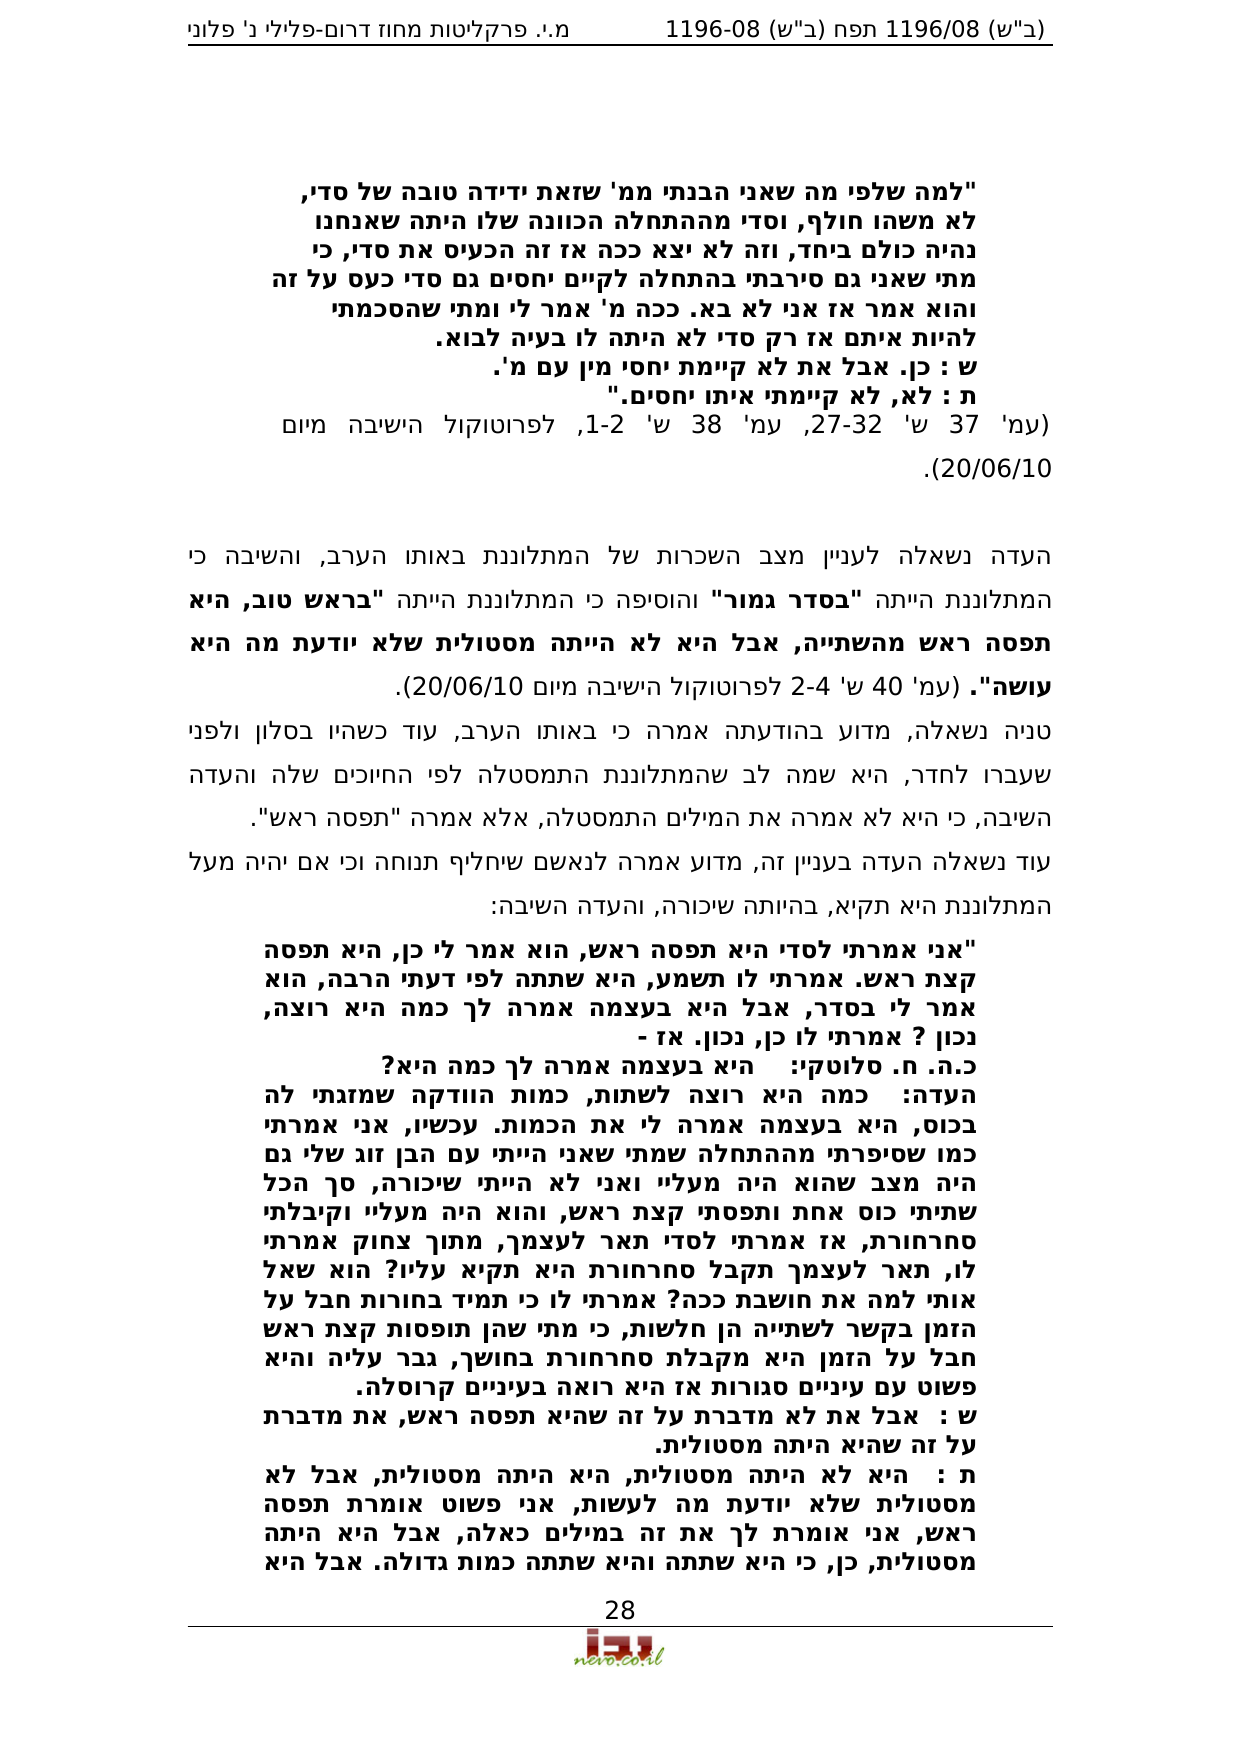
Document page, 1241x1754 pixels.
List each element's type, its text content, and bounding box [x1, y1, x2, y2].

text כ.ה. ח. סלוטקי: היא בעצמה אמרה לך כמה היא? [262, 1052, 978, 1081]
picture [574, 1628, 666, 1667]
text "למה שלפי מה שאני הבנתי ממ' שזאת ידידה טובה של סדי, לא משהו חולף, וסדי מההתחלה הכוונה שלו היתה שאנחנו נהיה כולם ביחד, וזה לא יצא ככה אז זה הכעיס את סדי, כי מתי שאני גם סירבתי בהתחלה לקיים יחסים גם סדי כעס על זה והוא אמר אז אני לא בא. ככה מ' אמר לי ומתי שהסכמתי להיות איתם אז רק סדי לא היתה לו בעיה לבוא. [262, 177, 978, 352]
text ש : כן. אבל את לא קיימת יחסי מין עם מ'. [262, 352, 978, 381]
text ת : לא, לא קיימתי איתו יחסים." [262, 381, 978, 411]
text ש : אבל את לא מדברת על זה שהיא תפסה ראש, את מדברת על זה שהיא היתה מסטולית. [262, 1402, 978, 1460]
text עוד נשאלה העדה בעניין זה, מדוע אמרה לנאשם שיחליף תנוחה וכי אם יהיה מעל המתלוננת היא תקיא, בהיותה שיכורה, והעדה השיבה: [187, 847, 1053, 920]
text "אני אמרתי לסדי היא תפסה ראש, הוא אמר לי כן, היא תפסה קצת ראש. אמרתי לו תשמע, היא שתתה לפי דעתי הרבה, הוא אמר לי בסדר, אבל היא בעצמה אמרה לך כמה היא רוצה, נכון ? אמרתי לו כן, נכון. אז - [262, 935, 978, 1052]
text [262, 1460, 978, 1577]
text העדה: כמה היא רוצה לשתות, כמות הוודקה שמזגתי לה בכוס, היא בעצמה אמרה לי את הכמות. עכשיו, אני אמרתי כמו שסיפרתי מההתחלה שמתי שאני הייתי עם הבן זוג שלי גם היה מצב שהוא היה מעליי ואני לא הייתי שיכורה, סך הכל שתיתי כוס אחת ותפסתי קצת ראש, והוא היה מעליי וקיבלתי סחרחורת, אז אמרתי לסדי תאר לעצמך, מתוך צחוק אמרתי לו, תאר לעצמך תקבל סחרחורת היא תקיא עליו? הוא שאל אותי למה את חושבת ככה? אמרתי לו כי תמיד בחורות חבל על הזמן בקשר לשתייה הן חלשות, כי מתי שהן תופסות קצת ראש חבל על הזמן היא מקבלת סחרחורת בחושך, גבר עליה והיא פשוט עם עיניים סגורות אז היא רואה בעיניים קרוסלה. [262, 1081, 978, 1402]
text העדה נשאלה לעניין מצב השכרות של המתלוננת באותו הערב, והשיבה כי המתלוננת הייתה "בסדר גמור" והוסיפה כי המתלוננת הייתה "בראש טוב, היא תפסה ראש מהשתייה, אבל היא לא הייתה מסטולית שלא יודעת מה היא עושה". (עמ' 40 ש' 2-4 לפרוטוקול הישיבה מיום 20/06/10). [187, 541, 1053, 702]
text טניה נשאלה, מדוע בהודעתה אמרה כי באותו הערב, עוד כשהיו בסלון ולפני שעברו לחדר, היא שמה לב שהמתלוננת התמסטלה לפי החיוכים שלה והעדה השיבה, כי היא לא אמרה את המילים התמסטלה, אלא אמרה "תפסה ראש". [187, 716, 1053, 833]
text (עמ' 37 ש' 27-32, עמ' 38 ש' 1-2, לפרוטוקול הישיבה מיום 20/06/10). [281, 411, 1053, 483]
